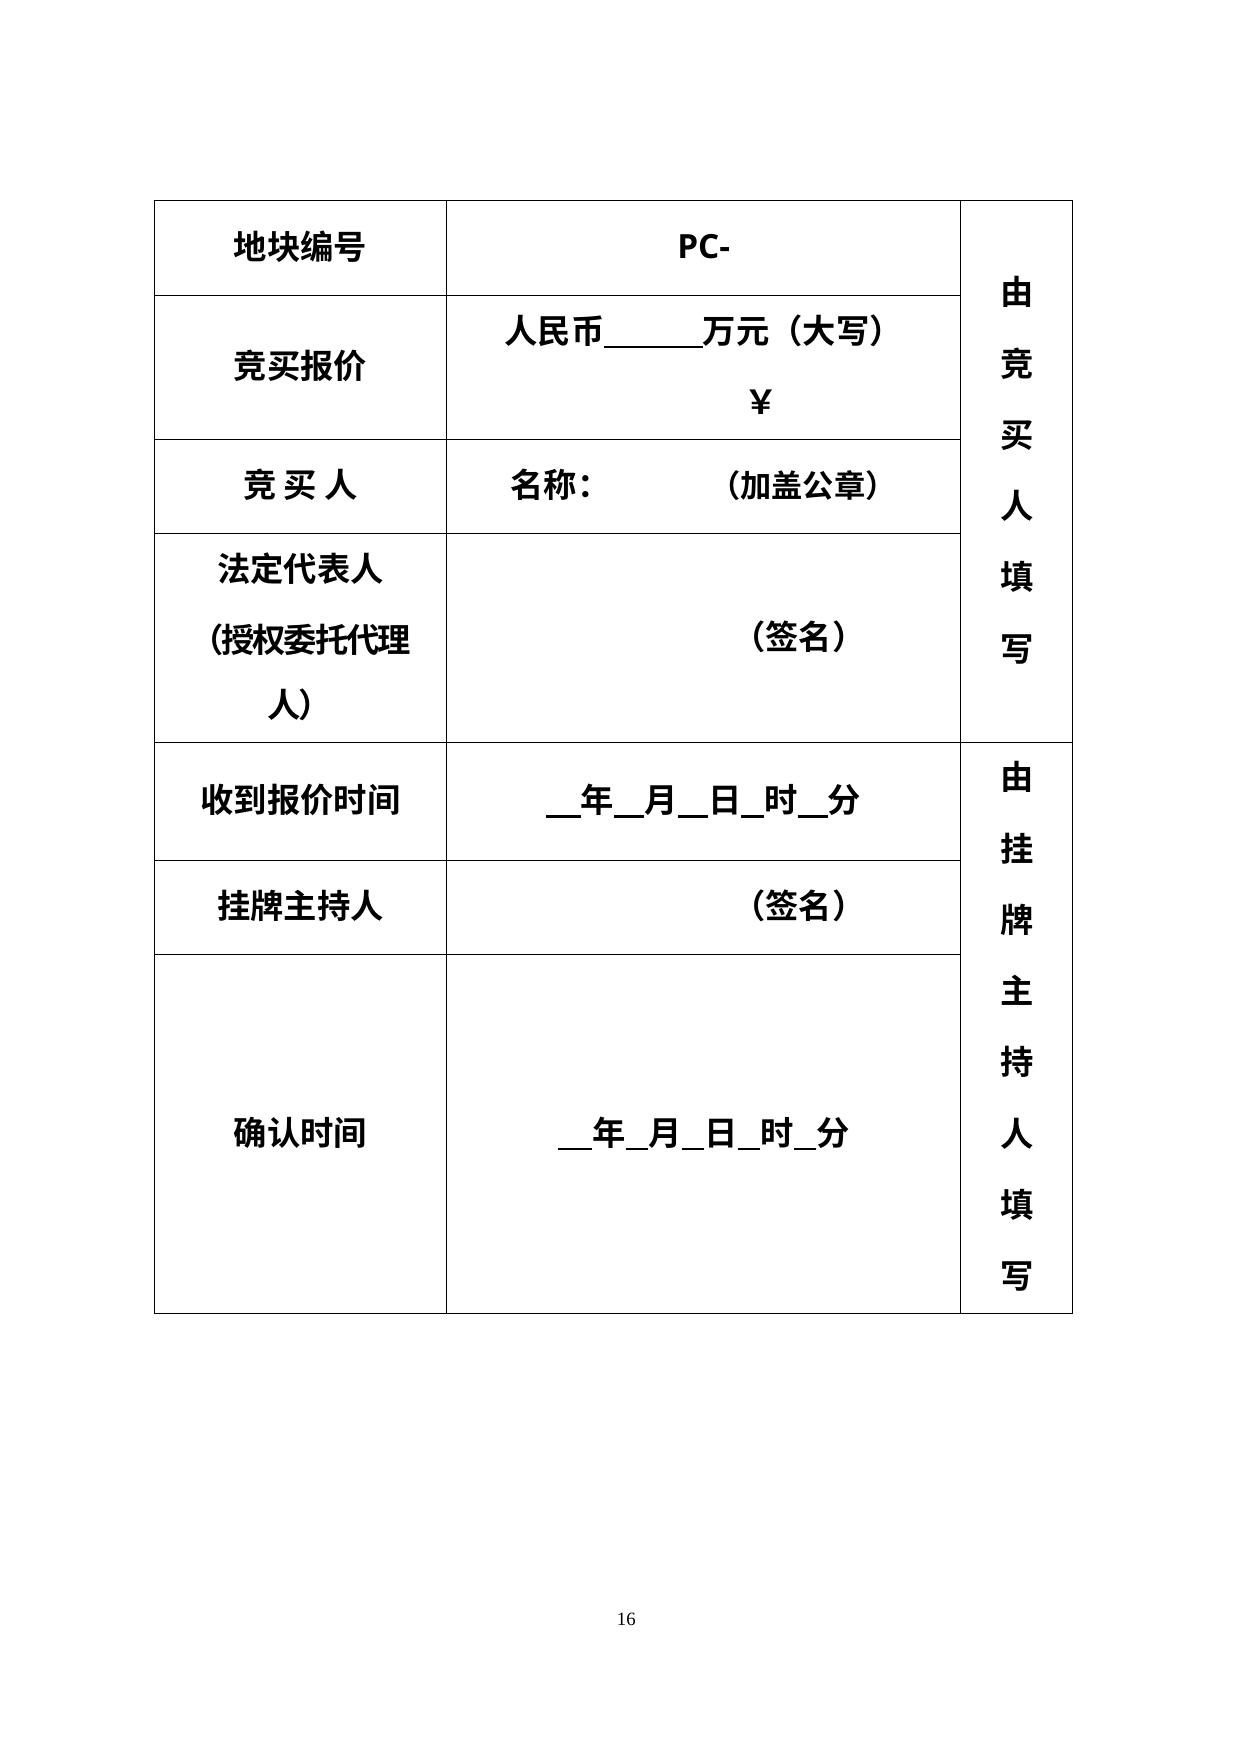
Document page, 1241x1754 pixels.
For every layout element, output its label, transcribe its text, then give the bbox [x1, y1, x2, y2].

table_cell 法定代表人 （授权委托代理人） [155, 534, 446, 742]
table_cell 竞 买 人 [155, 440, 446, 533]
table_cell 年 月 日 时 分 [447, 743, 960, 860]
table_cell （签名） [447, 534, 960, 742]
table_cell 收到报价时间 [155, 743, 446, 860]
table_header 由 竞 买 人 填 写 [961, 201, 1072, 742]
table_cell 确认时间 [155, 955, 446, 1313]
table_cell 人民币 万元（大写） ￥ [447, 296, 960, 439]
table_cell 由 挂 牌 主 持 人 填 写 [961, 743, 1072, 1313]
table_cell 年 月 日 时 分 [447, 955, 960, 1313]
table_cell 挂牌主持人 [155, 861, 446, 954]
table_cell （签名） [447, 861, 960, 954]
table_header 地块编号 [155, 201, 446, 295]
table_cell 名称： （加盖公章） [447, 440, 960, 533]
table_cell 竞买报价 [155, 296, 446, 439]
table_header PC- [447, 201, 960, 295]
